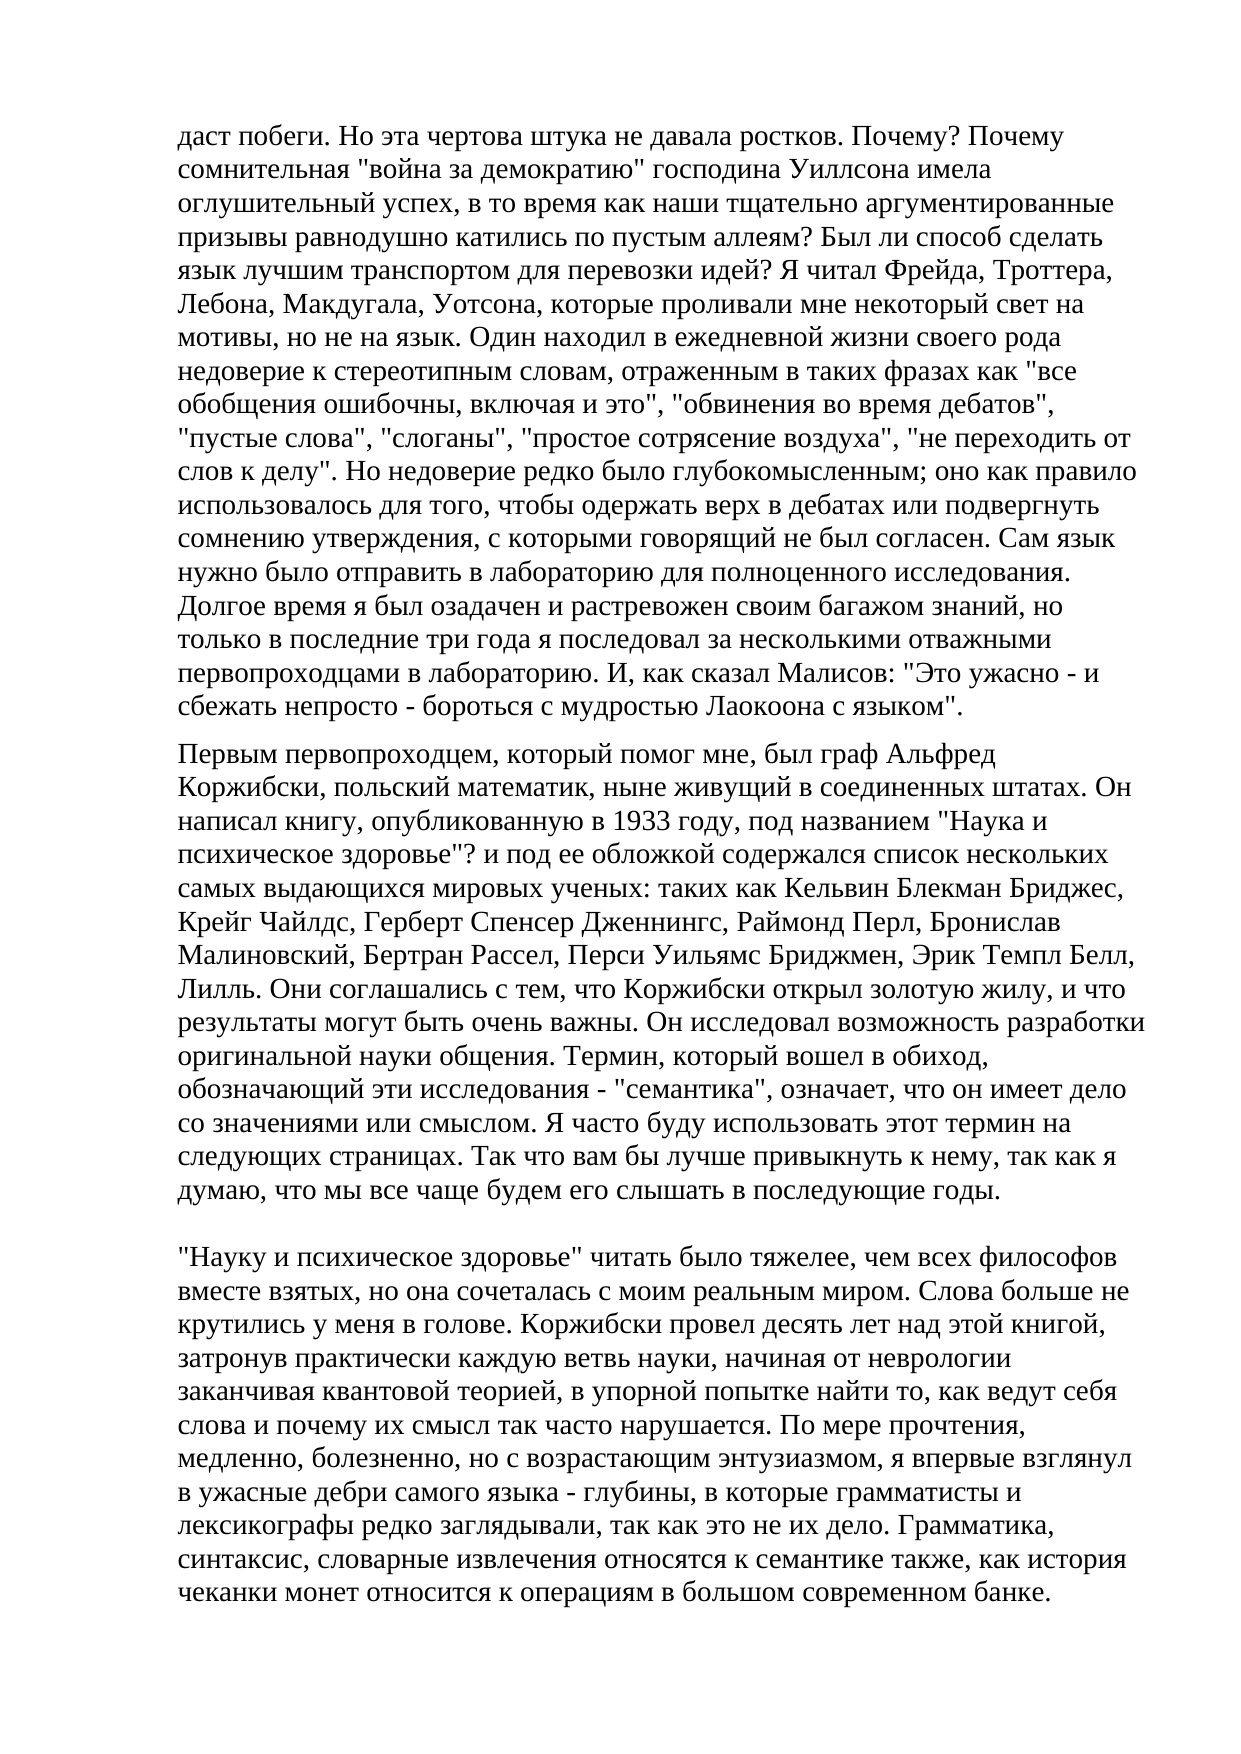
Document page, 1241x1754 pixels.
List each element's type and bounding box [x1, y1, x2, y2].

text [177, 736, 1152, 1608]
text [177, 118, 1152, 722]
